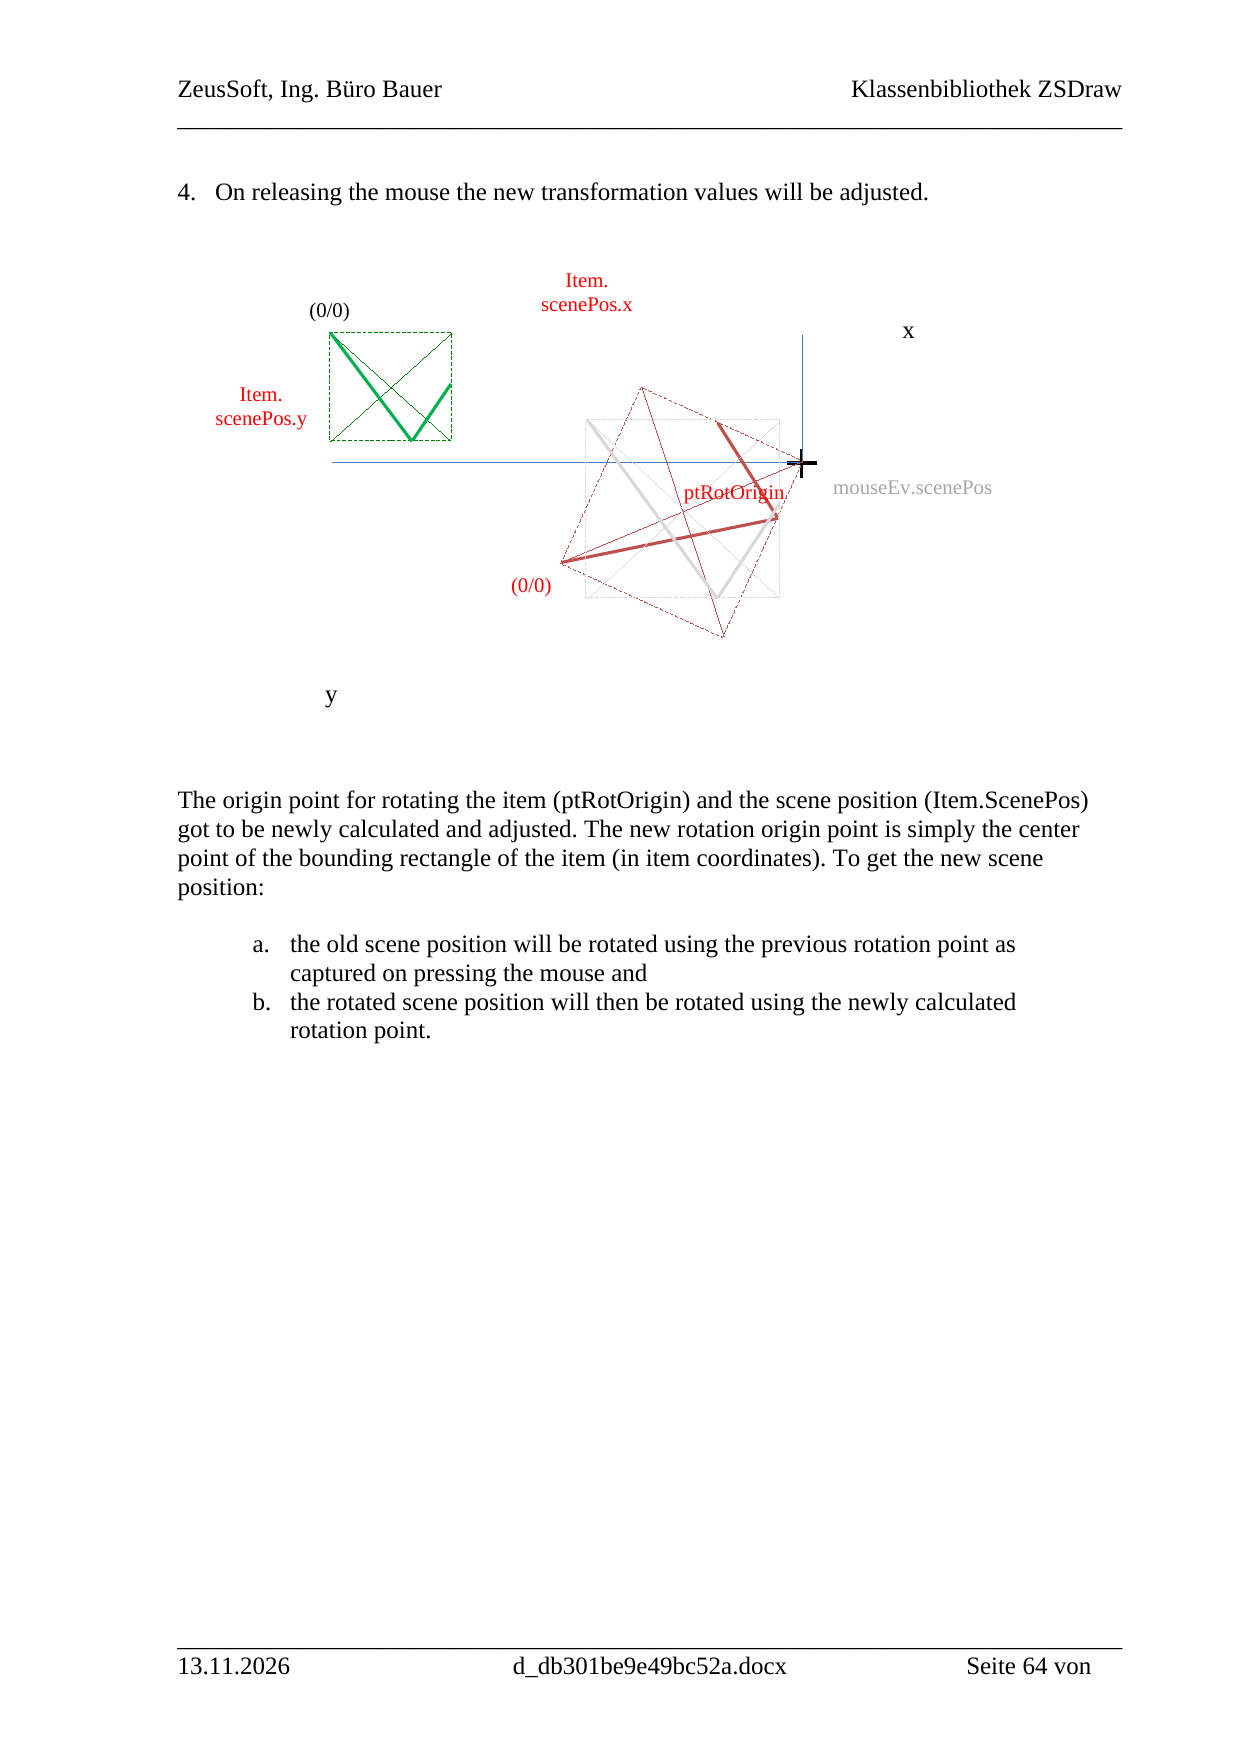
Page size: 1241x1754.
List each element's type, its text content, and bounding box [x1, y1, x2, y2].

list the rotated scene position will then be rotated using the newly calculated rotation point. [252, 987, 1092, 1044]
text The origin point for rotating the item (ptRotOrigin) and the scene position (Item.ScenePos) got to be newly calculated and adjusted. The new rotation origin point is simply the center point of the bounding rectangle of the item (in item coordinates). To get the new scene position: [177, 785, 1092, 900]
list On releasing the mouse the new transformation values will be adjusted. [177, 177, 1092, 206]
list the old scene position will be rotated using the previous rotation point as captured on pressing the mouse and [252, 929, 1092, 987]
